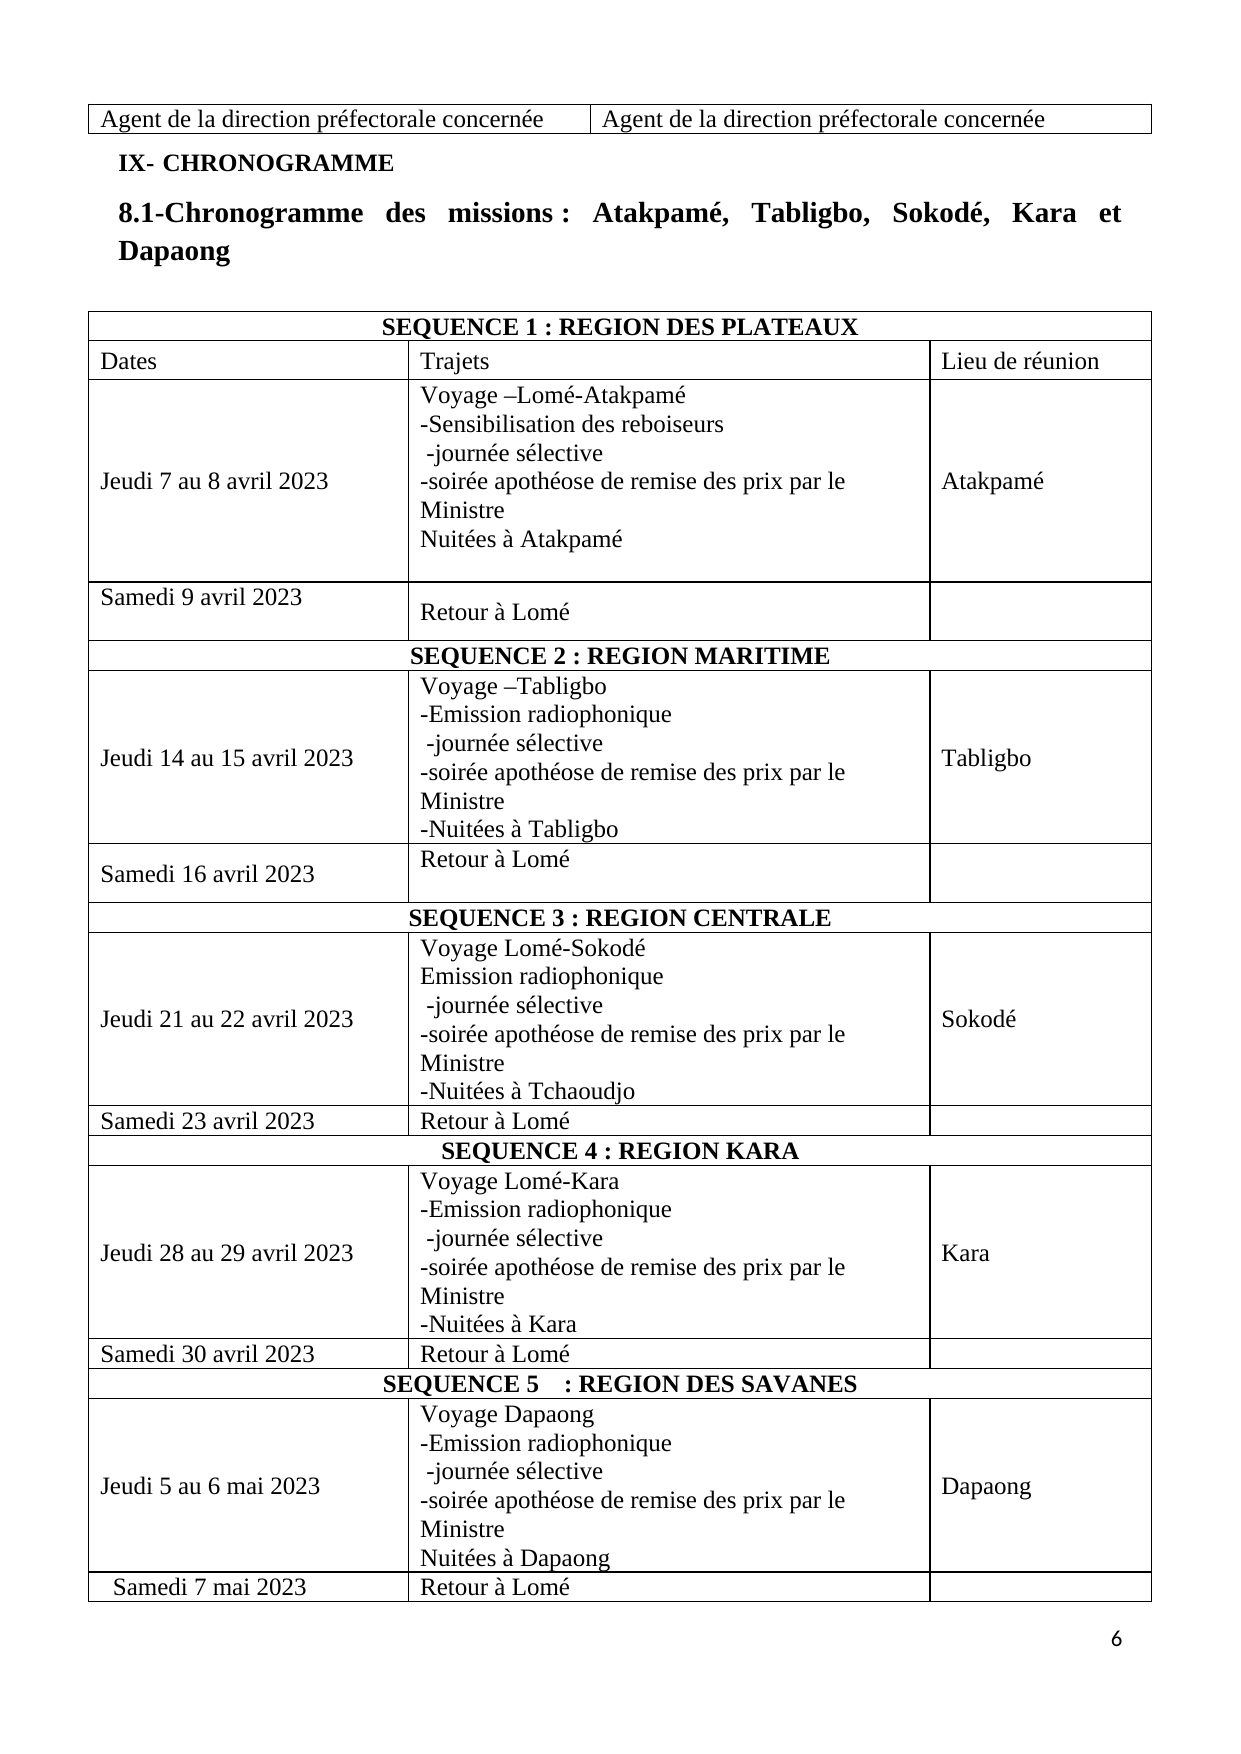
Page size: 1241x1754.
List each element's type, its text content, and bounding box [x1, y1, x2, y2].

table_cell Agent de la direction préfectorale concernée [591, 105, 1151, 133]
table_cell Retour à Lomé [409, 1573, 929, 1601]
table_cell SEQUENCE 4 : REGION KARA [89, 1136, 1151, 1165]
table_cell [931, 1106, 1151, 1135]
table_cell Retour à Lomé [409, 583, 929, 640]
table_cell Kara [931, 1166, 1151, 1338]
table_cell Jeudi 7 au 8 avril 2023 [89, 380, 408, 581]
table_cell [931, 583, 1151, 640]
table_cell Jeudi 21 au 22 avril 2023 [89, 933, 408, 1105]
table_cell Samedi 23 avril 2023 [89, 1106, 408, 1135]
table_header SEQUENCE 1 : REGION DES PLATEAUX [89, 312, 1151, 340]
table_cell Jeudi 28 au 29 avril 2023 [89, 1166, 408, 1338]
table_cell Samedi 30 avril 2023 [89, 1339, 408, 1368]
table_cell Dapaong [931, 1399, 1151, 1571]
table_cell Jeudi 14 au 15 avril 2023 [89, 671, 408, 843]
table_cell Retour à Lomé [409, 844, 929, 902]
table_cell Trajets [409, 341, 929, 379]
table_cell Lieu de réunion [931, 341, 1151, 379]
table_cell Voyage Dapaong -Emission radiophonique -journée sélective -soirée apothéose de remise des prix par le Ministre Nuitées à Dapaong [409, 1399, 929, 1571]
table_cell Retour à Lomé [409, 1106, 929, 1135]
table_cell SEQUENCE 2 : REGION MARITIME [89, 641, 1151, 670]
table_cell SEQUENCE 3 : REGION CENTRALE [89, 903, 1151, 932]
table_cell Voyage –Lomé-Atakpamé -Sensibilisation des reboiseurs -journée sélective -soirée apothéose de remise des prix par le Ministre Nuitées à Atakpamé [409, 380, 929, 581]
table_cell Voyage –Tabligbo -Emission radiophonique -journée sélective -soirée apothéose de remise des prix par le Ministre -Nuitées à Tabligbo [409, 671, 929, 843]
table_cell Sokodé [931, 933, 1151, 1105]
table_cell SEQUENCE 5 : REGION DES SAVANES [89, 1369, 1151, 1398]
table_cell [931, 1573, 1151, 1601]
list CHRONOGRAMME [118, 148, 1122, 177]
table_cell Retour à Lomé [409, 1339, 929, 1368]
table_cell Atakpamé [931, 380, 1151, 581]
table_cell Voyage Lomé-Kara -Emission radiophonique -journée sélective -soirée apothéose de remise des prix par le Ministre -Nuitées à Kara [409, 1166, 929, 1338]
table_cell Jeudi 5 au 6 mai 2023 [89, 1399, 408, 1571]
text 8.1-Chronogramme des missions : Atakpamé, Tabligbo, Sokodé, Kara et Dapaong [118, 195, 1122, 267]
table_cell [931, 1339, 1151, 1368]
table_cell Samedi 7 mai 2023 [89, 1573, 408, 1601]
table_cell Voyage Lomé-Sokodé Emission radiophonique -journée sélective -soirée apothéose de remise des prix par le Ministre -Nuitées à Tchaoudjo [409, 933, 929, 1105]
table_cell Agent de la direction préfectorale concernée [89, 105, 590, 133]
table_cell Samedi 16 avril 2023 [89, 844, 408, 902]
table_cell Dates [89, 341, 408, 379]
table_cell [931, 844, 1151, 902]
table_cell Samedi 9 avril 2023 [89, 583, 408, 640]
table_cell Tabligbo [931, 671, 1151, 843]
